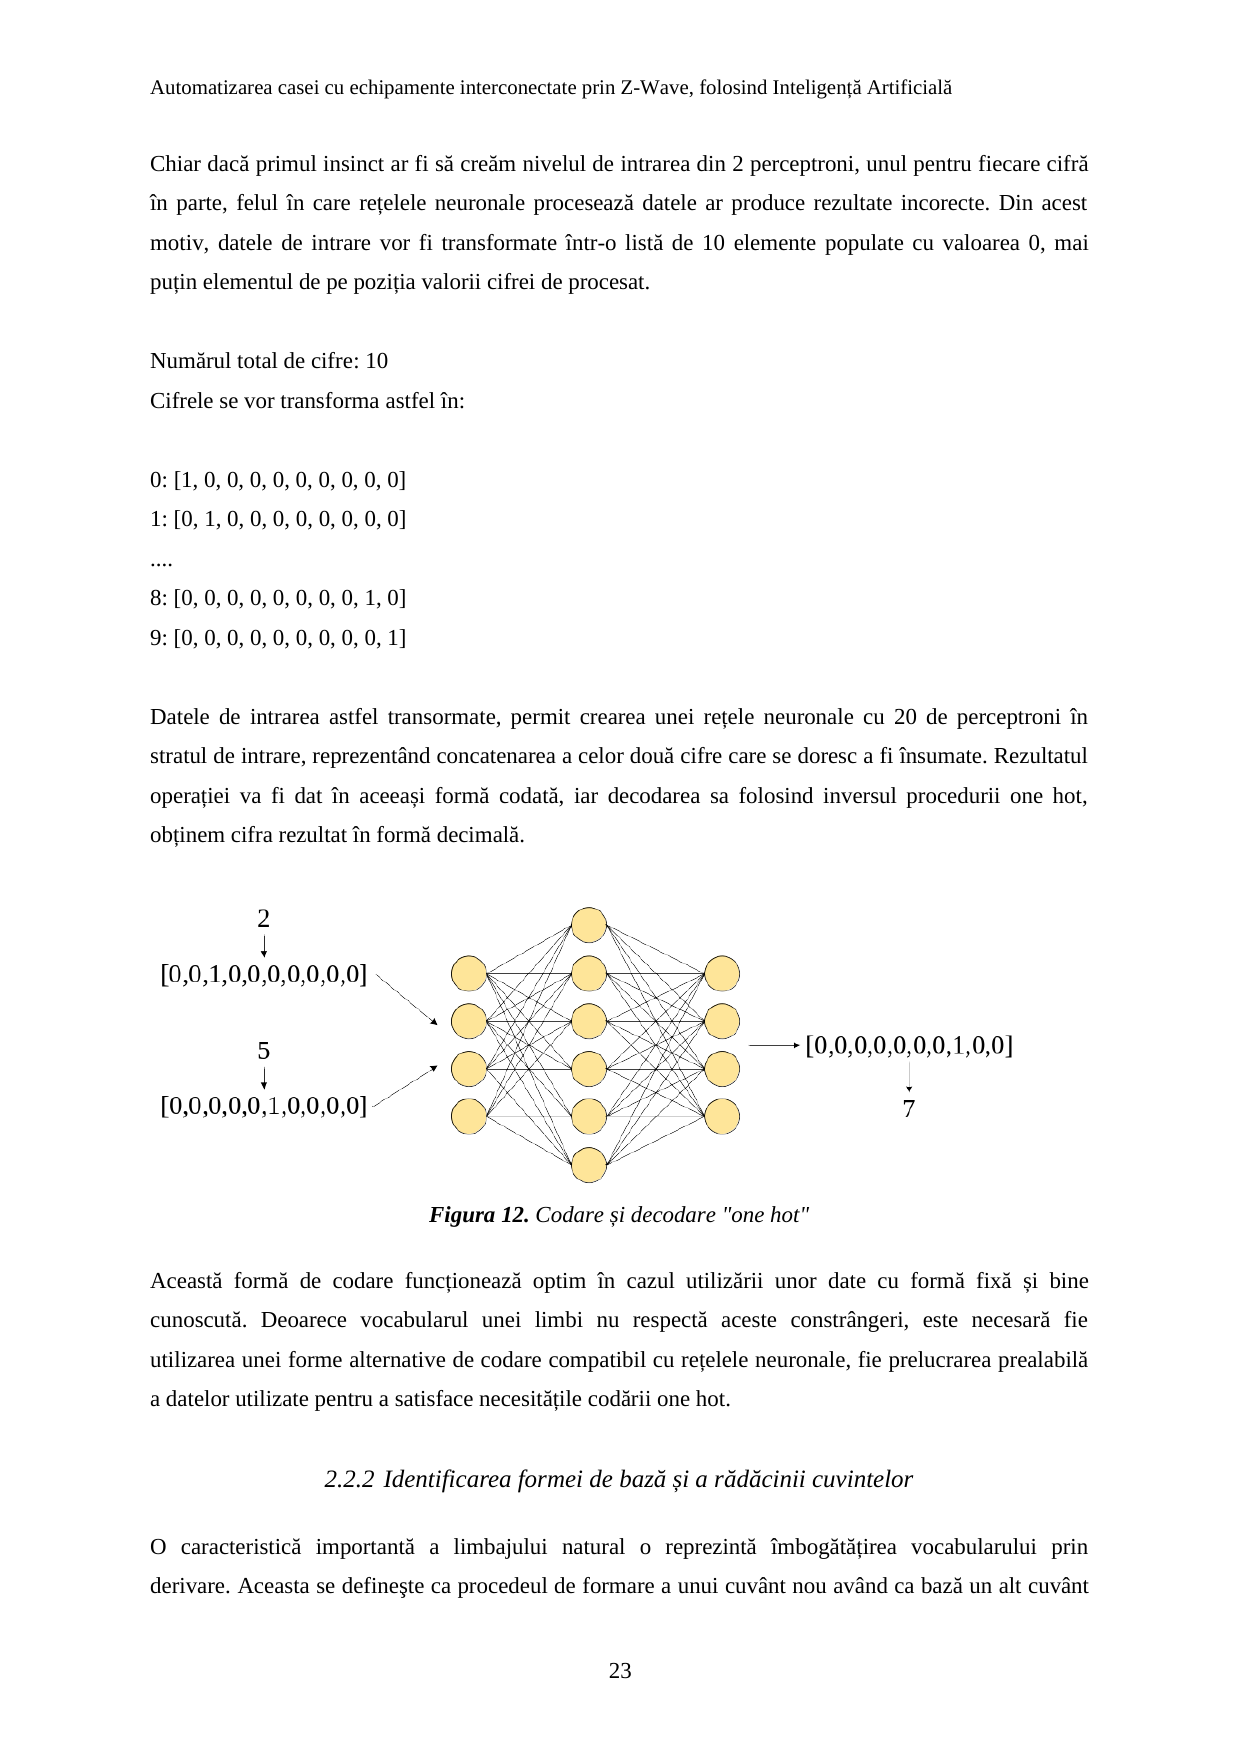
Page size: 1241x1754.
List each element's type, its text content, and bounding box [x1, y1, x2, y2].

subtitle Identificarea formei de bază și a rădăcinii cuvintelor [150, 1464, 1090, 1493]
text Figura 12. Codare și decodare "one hot" [150, 1201, 1090, 1228]
text Numărul total de cifre: 10 [150, 347, 1090, 374]
text .... [150, 545, 1090, 571]
text 1: [0, 1, 0, 0, 0, 0, 0, 0, 0, 0] [150, 505, 1090, 532]
text Datele de intrarea astfel transormate, permit crearea unei rețele neuronale cu 20 de perceptroni în stratul de intrare, reprezentând concatenarea a celor două cifre care se doresc a fi însumate. Rezultatul operației va fi dat în aceeași formă codată, iar decodarea sa folosind inversul procedurii one hot, obținem cifra rezultat în formă decimală. [150, 703, 1090, 847]
text 0: [1, 0, 0, 0, 0, 0, 0, 0, 0, 0] [150, 466, 1090, 492]
text Chiar dacă primul insinct ar fi să creăm nivelul de intrarea din 2 perceptroni, unul pentru fiecare cifră în parte, felul în care rețelele neuronale procesează datele ar produce rezultate incorecte. Din acest motiv, datele de intrare vor fi transformate într-o listă de 10 elemente populate cu valoarea 0, mai puțin elementul de pe poziția valorii cifrei de procesat. [150, 150, 1090, 295]
text 8: [0, 0, 0, 0, 0, 0, 0, 0, 1, 0] [150, 584, 1090, 611]
text Cifrele se vor transforma astfel în: [150, 387, 1090, 413]
text 9: [0, 0, 0, 0, 0, 0, 0, 0, 0, 1] [150, 624, 1090, 650]
